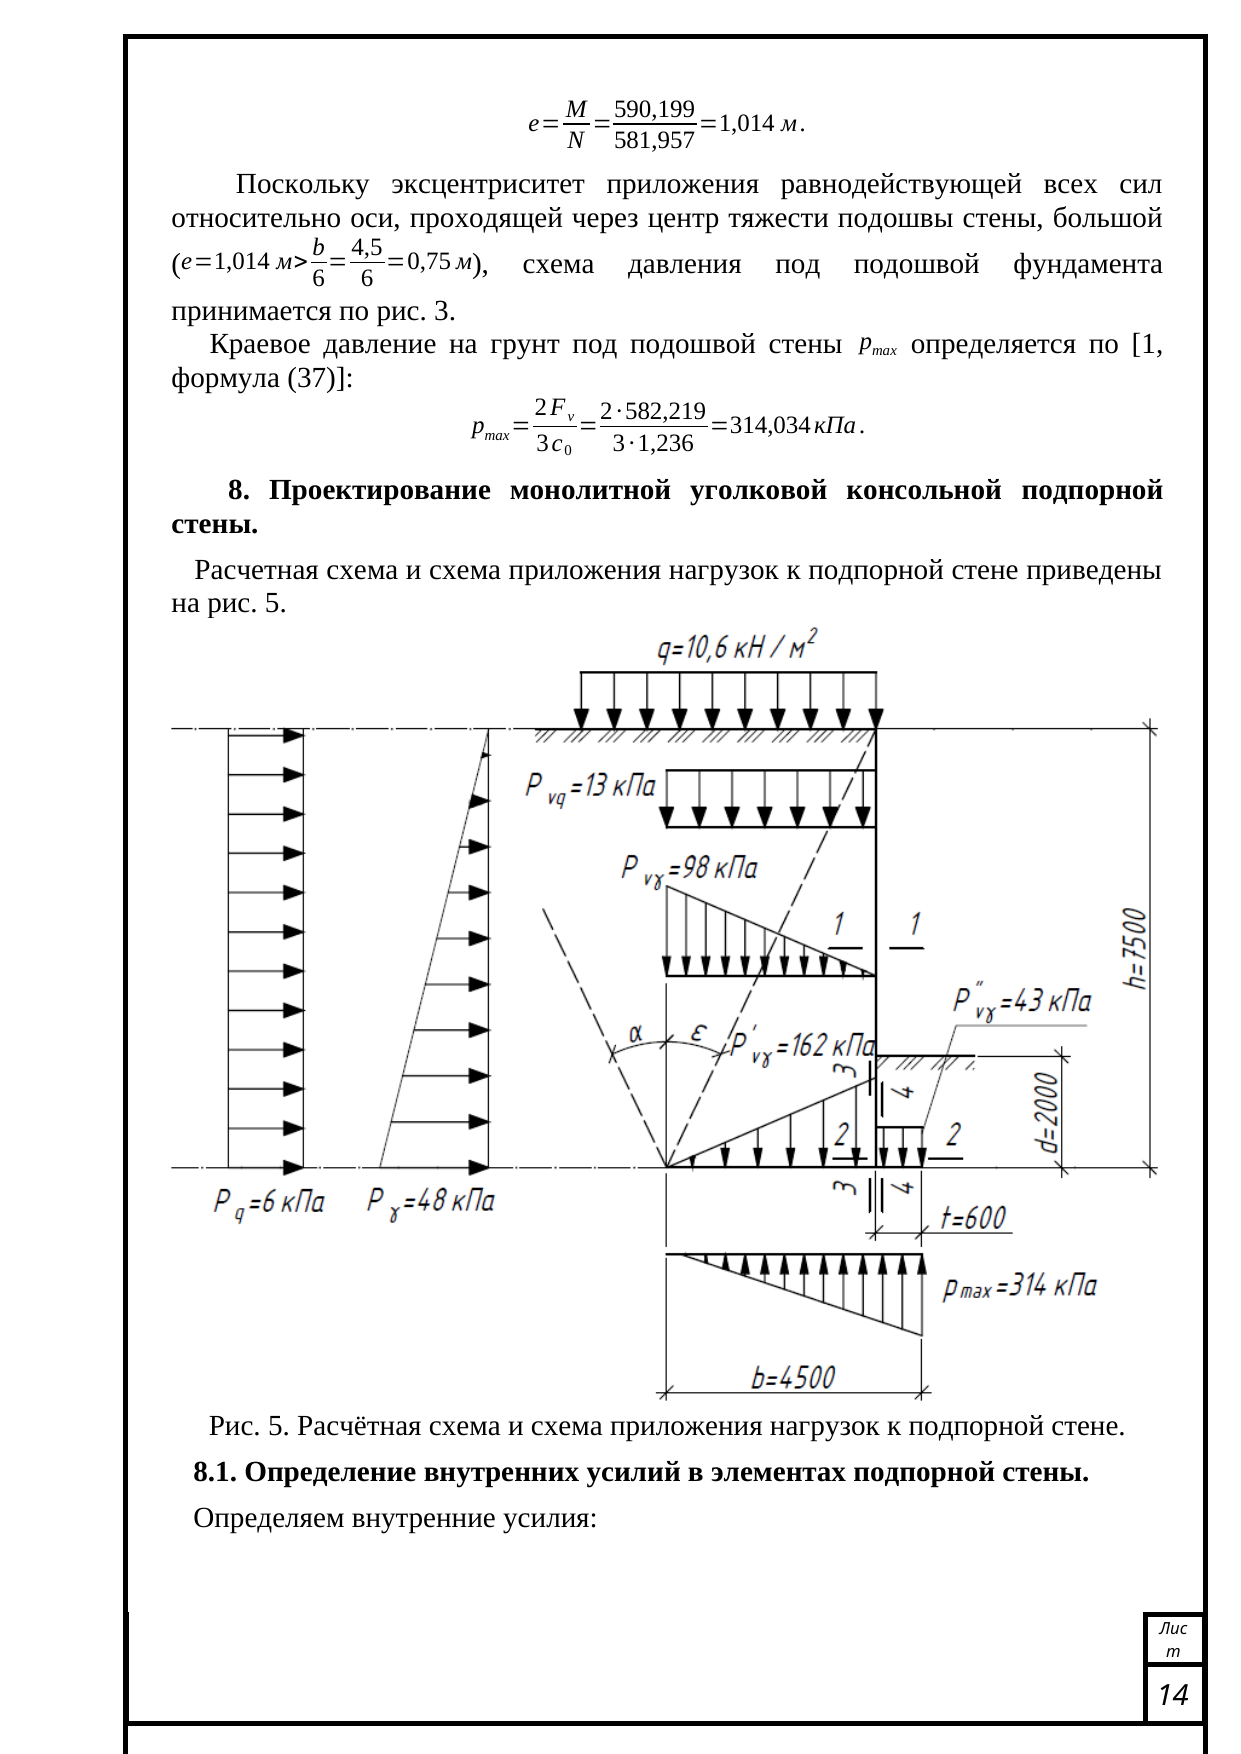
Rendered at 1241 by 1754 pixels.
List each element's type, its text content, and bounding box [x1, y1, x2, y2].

text Расчетная схема и схема приложения нагрузок к подпорной стене приведены на рис. 5. [171, 552, 1163, 618]
text 8.1. Определение внутренних усилий в элементах подпорной стены. [171, 1454, 1163, 1488]
picture [171, 618, 1164, 1408]
text Краевое давление на грунт под подошвой стены определяется по [1, формула (37)]: [171, 326, 1163, 393]
text 8. Проектирование монолитной уголковой консольной подпорной стены. [171, 472, 1163, 539]
text Рис. 5. Расчётная схема и схема приложения нагрузок к подпорной стене. [171, 1408, 1163, 1442]
text Поскольку эксцентриситет приложения равнодействующей всех сил относительно оси, проходящей через центр тяжести подошвы стены, большой (), схема давления под подошвой фундамента принимается по рис. 3. [171, 167, 1163, 326]
text Определяем внутренние усилия: [171, 1500, 1163, 1534]
